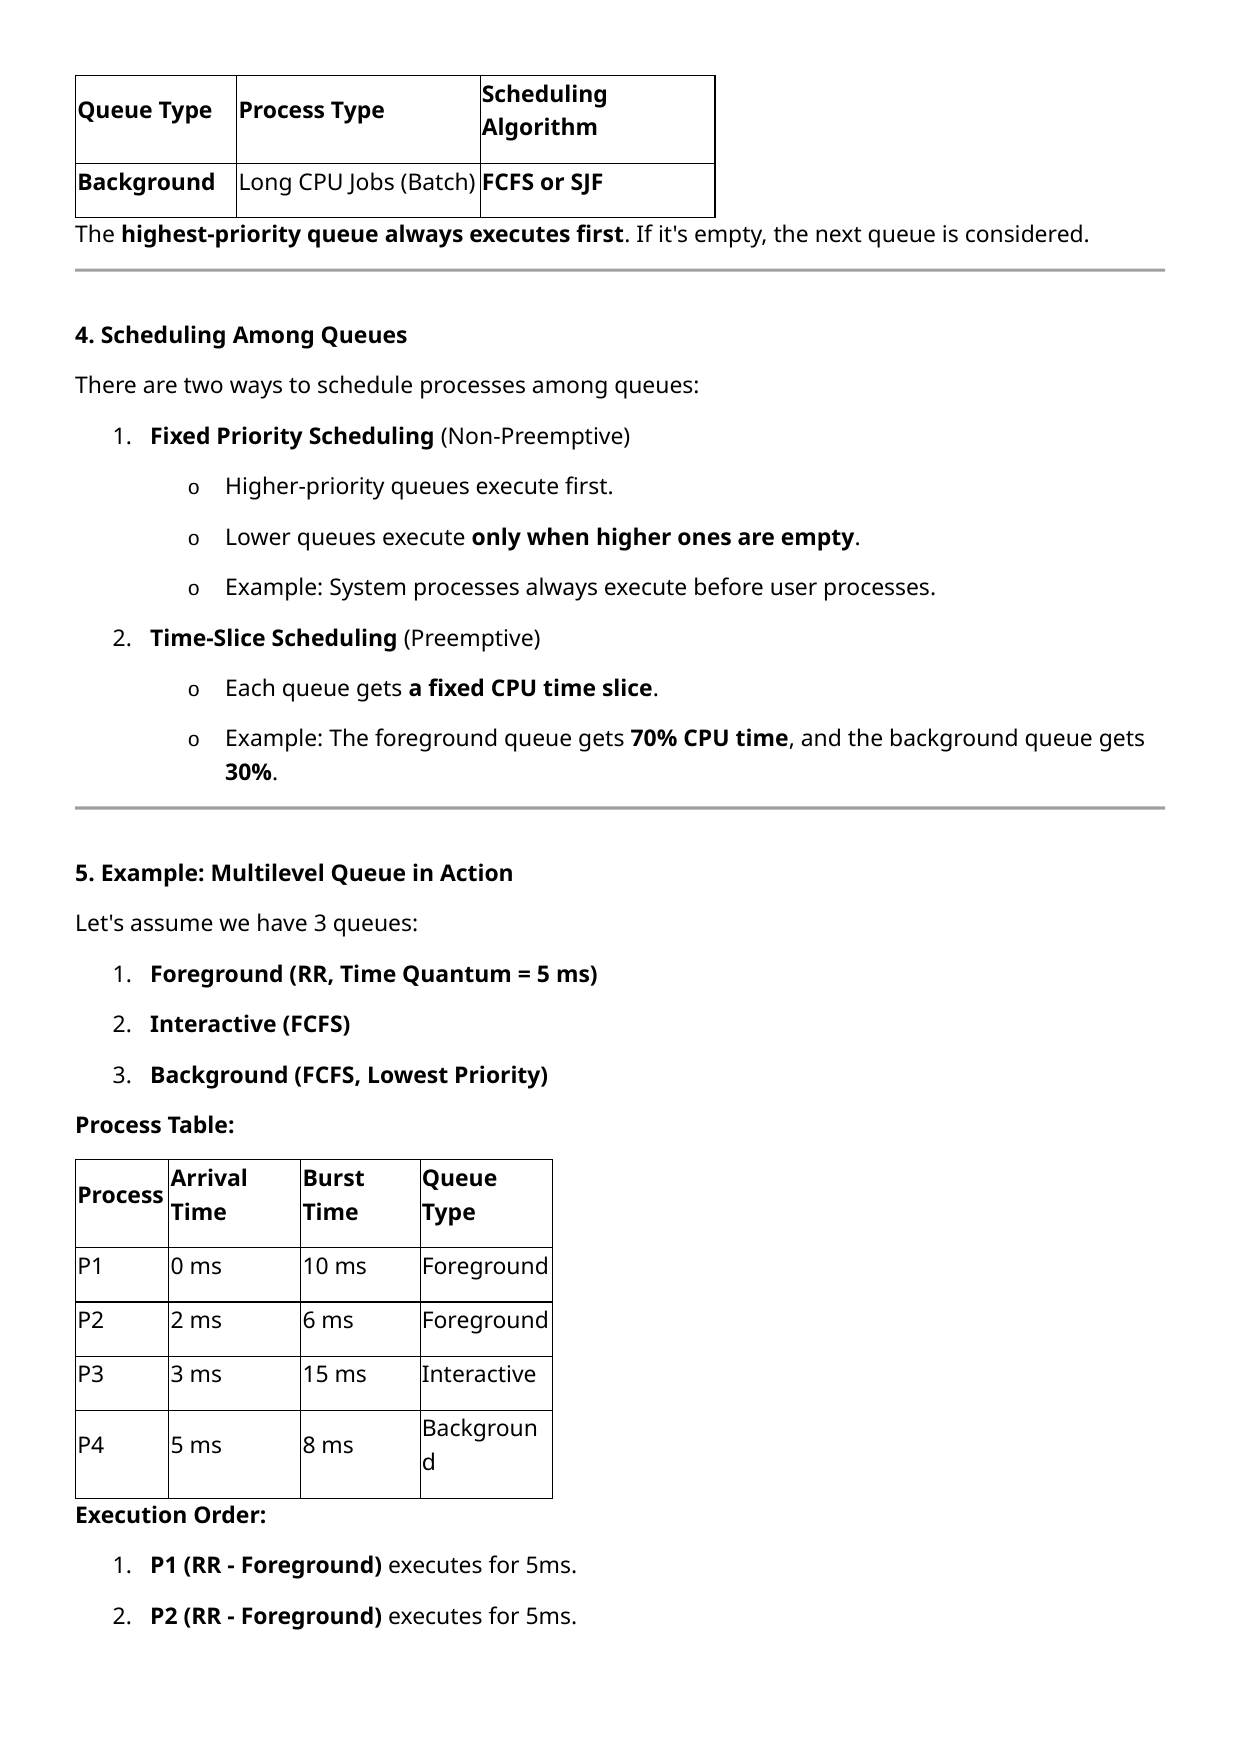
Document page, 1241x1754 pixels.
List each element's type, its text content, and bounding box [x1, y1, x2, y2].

table_cell P2 [76, 1303, 168, 1356]
table_cell FCFS or SJF [481, 164, 714, 217]
table_header Queue Type [421, 1160, 552, 1247]
table_cell Long CPU Jobs (Batch) [237, 164, 480, 217]
list P1 (RR - Foreground) executes for 5ms. [112, 1549, 1165, 1580]
list Example: The foreground queue gets 70% CPU time, and the background queue gets 30%. [187, 722, 1165, 787]
table_header Queue Type [76, 76, 236, 163]
text Let's assume we have 3 queues: [75, 907, 1165, 938]
list Interactive (FCFS) [112, 1008, 1165, 1039]
list Lower queues execute only when higher ones are empty. [187, 521, 1165, 552]
table_header Arrival Time [169, 1160, 300, 1247]
table_header Process [76, 1160, 168, 1247]
list Time-Slice Scheduling (Preemptive) [112, 621, 1165, 653]
table_cell 2 ms [169, 1303, 300, 1356]
table_cell Interactive [421, 1357, 552, 1410]
table_cell 10 ms [301, 1248, 420, 1301]
table_header Scheduling Algorithm [481, 76, 714, 163]
table_cell 3 ms [169, 1357, 300, 1410]
table_cell 8 ms [301, 1411, 420, 1498]
text The highest-priority queue always executes first. If it's empty, the next queue is considered. [75, 218, 1165, 249]
table_cell P3 [76, 1357, 168, 1410]
table_cell 5 ms [169, 1411, 300, 1498]
table_cell 15 ms [301, 1357, 420, 1410]
list Background (FCFS, Lowest Priority) [112, 1058, 1165, 1090]
text Execution Order: [75, 1499, 1165, 1530]
text There are two ways to schedule processes among queues: [75, 369, 1165, 401]
table_cell Foreground [421, 1303, 552, 1356]
table_header Burst Time [301, 1160, 420, 1247]
text Process Table: [75, 1109, 1165, 1140]
table_cell 0 ms [169, 1248, 300, 1301]
table_cell Background [421, 1411, 552, 1498]
list Fixed Priority Scheduling (Non-Preemptive) [112, 420, 1165, 451]
list Foreground (RR, Time Quantum = 5 ms) [112, 958, 1165, 989]
list Higher-priority queues execute first. [187, 470, 1165, 501]
table_cell P4 [76, 1411, 168, 1498]
text 5. Example: Multilevel Queue in Action [75, 857, 1165, 888]
list P2 (RR - Foreground) executes for 5ms. [112, 1599, 1165, 1631]
table_cell P1 [76, 1248, 168, 1301]
list Example: System processes always execute before user processes. [187, 571, 1165, 602]
text 4. Scheduling Among Queues [75, 319, 1165, 350]
table_cell Background [76, 164, 236, 217]
table_cell Foreground [421, 1248, 552, 1301]
table_header Process Type [237, 76, 480, 163]
list Each queue gets a fixed CPU time slice. [187, 672, 1165, 703]
table_cell 6 ms [301, 1303, 420, 1356]
